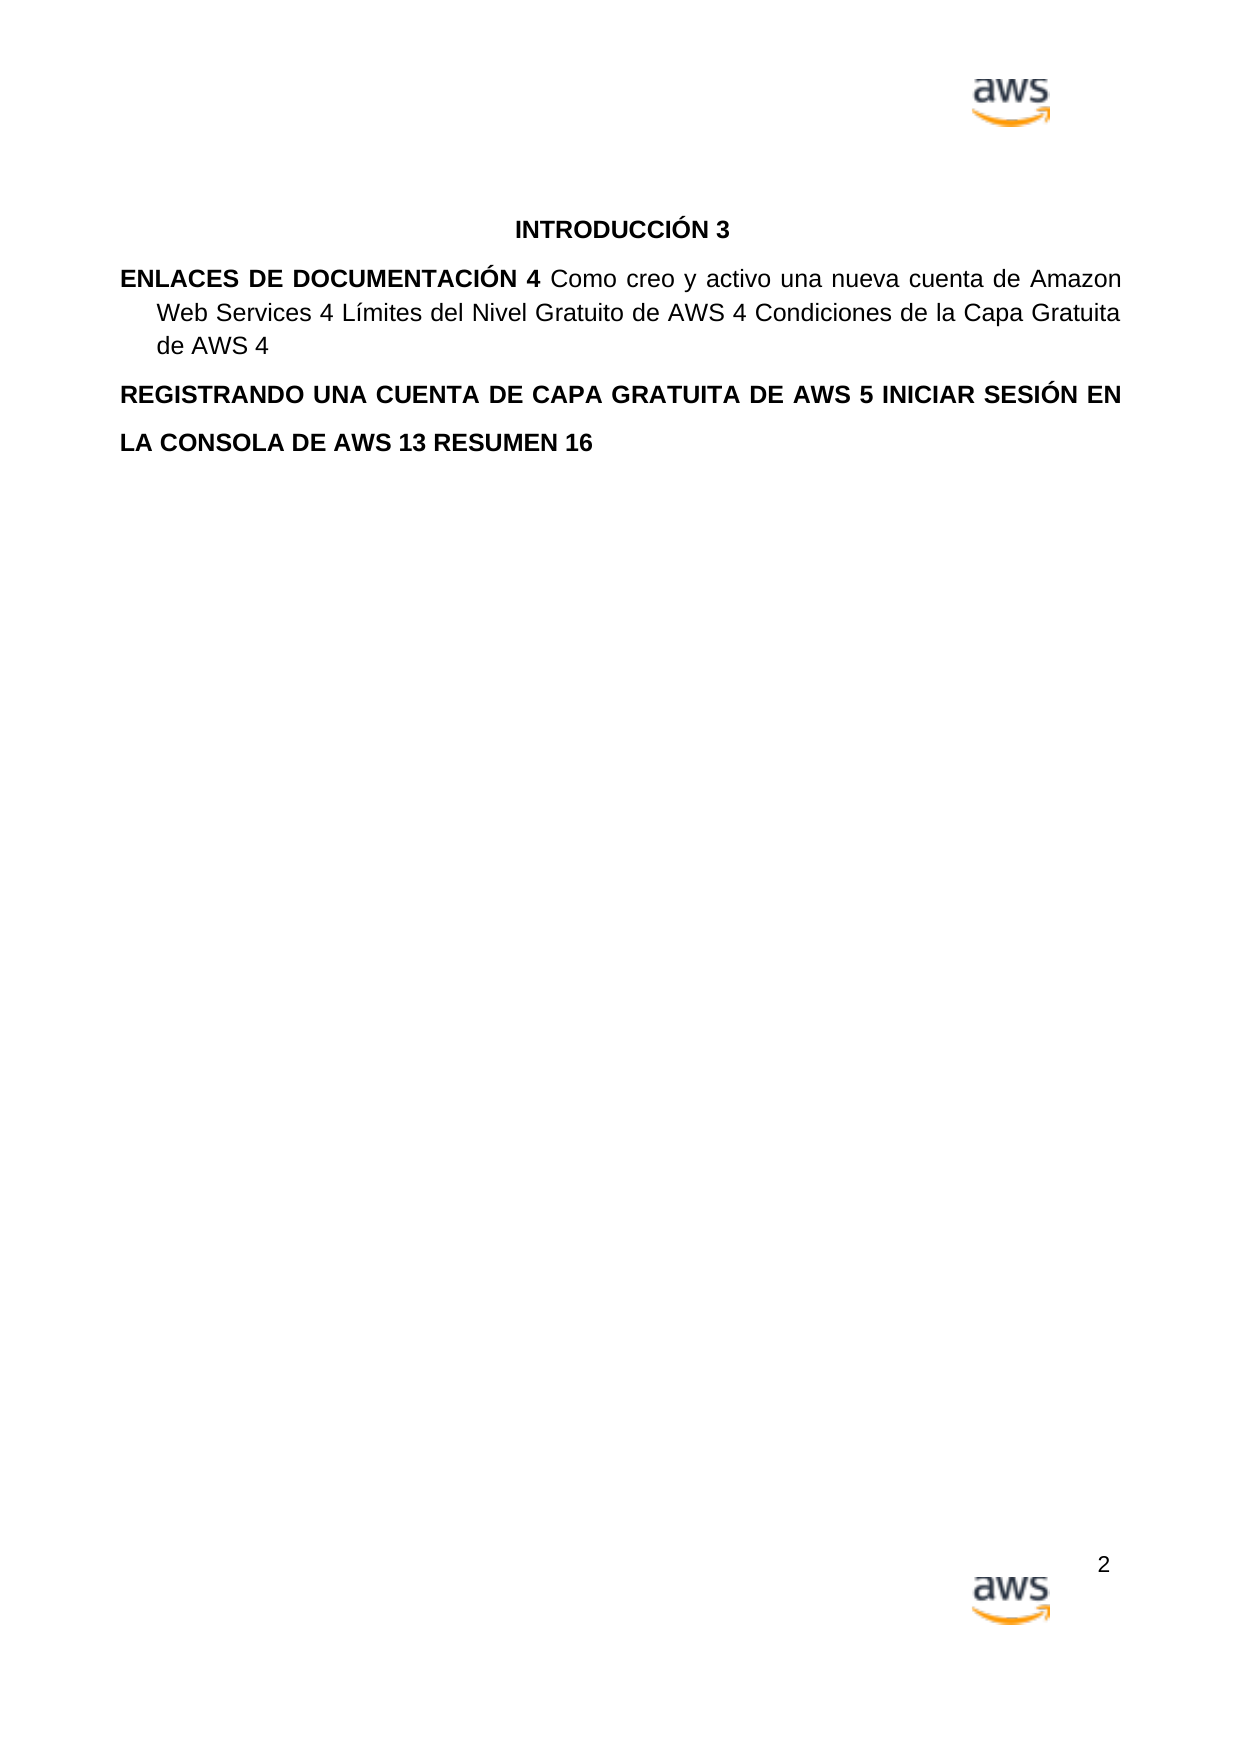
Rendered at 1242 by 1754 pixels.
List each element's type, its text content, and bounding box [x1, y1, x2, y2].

text REGISTRANDO UNA CUENTA DE CAPA GRATUITA DE AWS 5 INICIAR SESIÓN EN LA CONSOLA DE AWS 13 RESUMEN 16 [119, 380, 1123, 456]
text ENLACES DE DOCUMENTACIÓN 4 Como creo y activo una nueva cuenta de Amazon Web Services 4 Límites del Nivel Gratuito de AWS 4 Condiciones de la Capa Gratuita de AWS 4 [120, 264, 1123, 359]
text 2 [118, 1551, 1110, 1578]
picture [971, 1577, 1050, 1625]
text INTRODUCCIÓN 3 [118, 215, 1127, 243]
picture [971, 79, 1050, 127]
